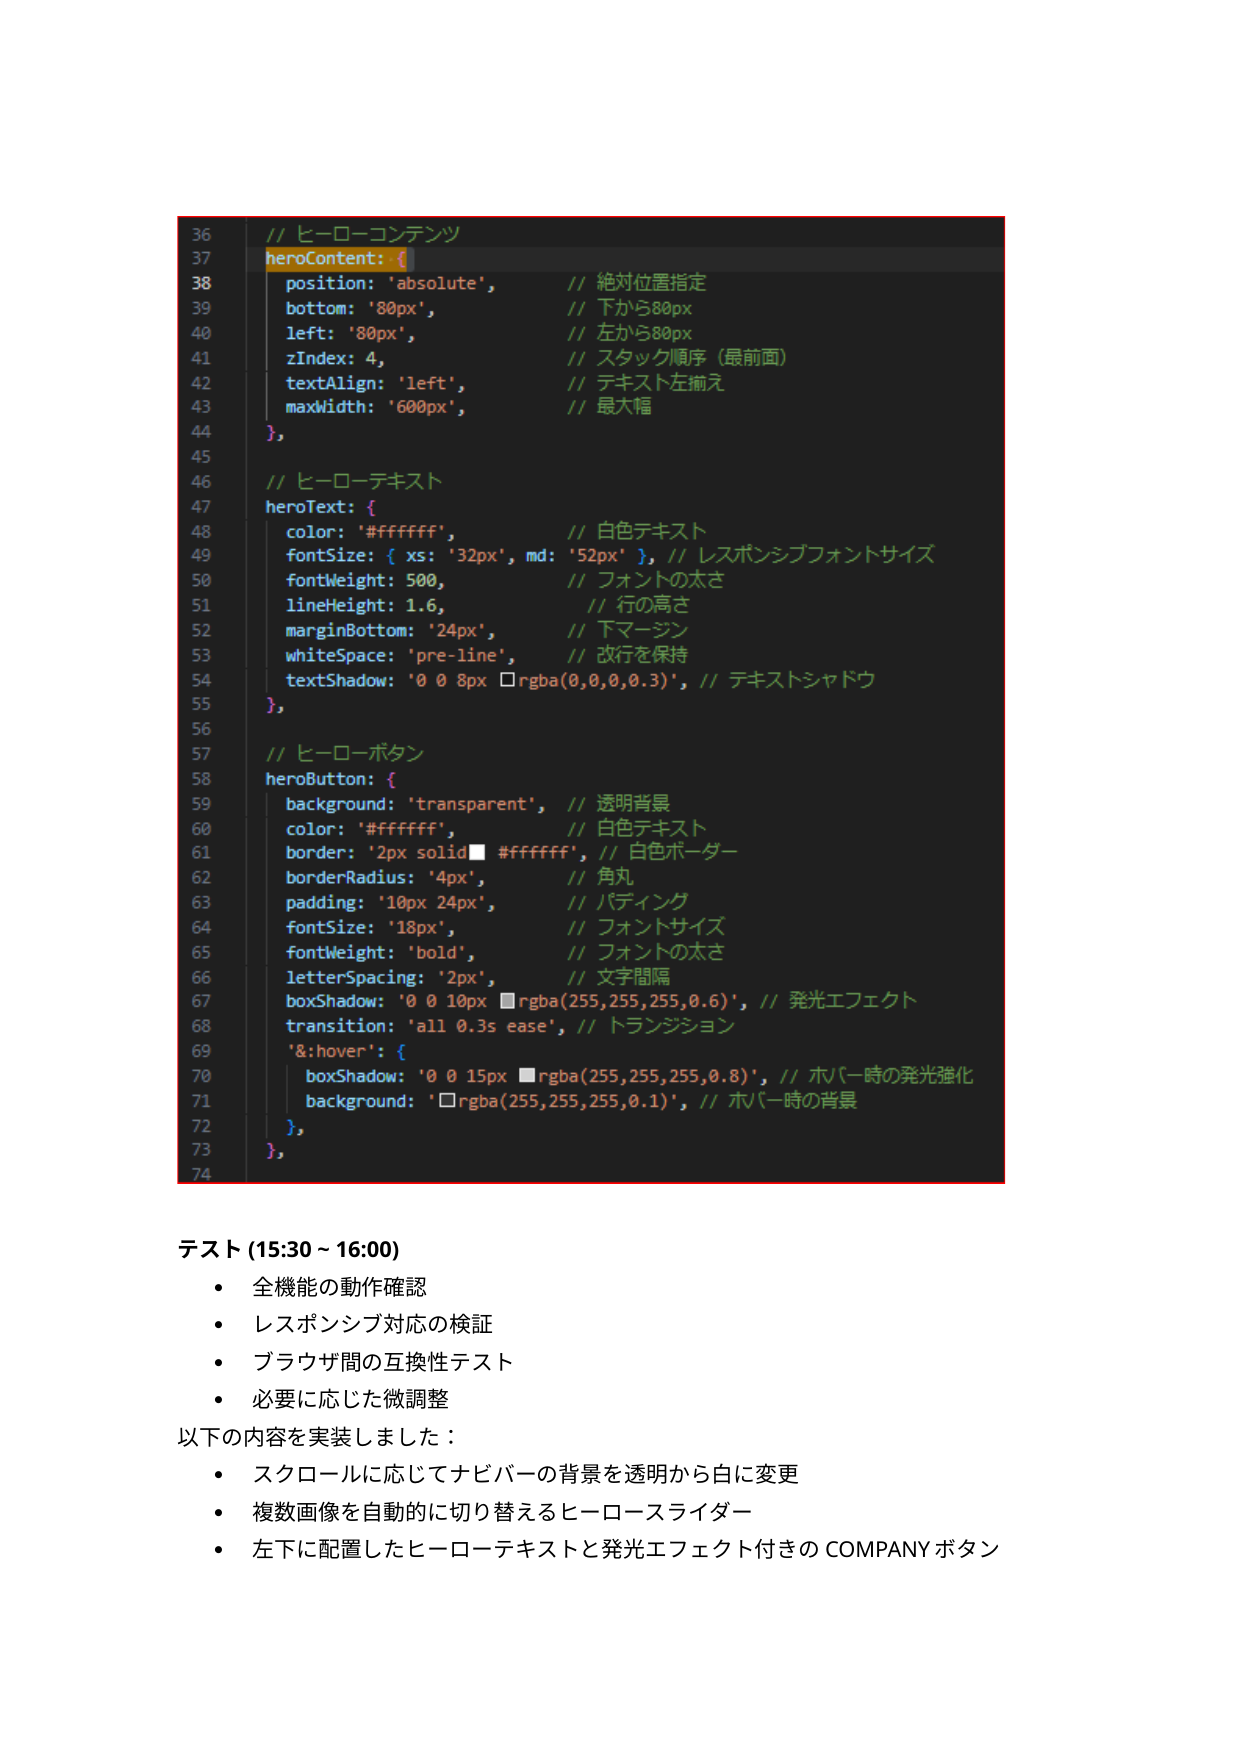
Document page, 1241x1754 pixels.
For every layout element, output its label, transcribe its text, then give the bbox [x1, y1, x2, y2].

list ブラウザ間の互換性テスト [215, 1342, 1063, 1379]
picture [177, 216, 1006, 1184]
list レスポンシブ対応の検証 [215, 1304, 1063, 1342]
list 全機能の動作確認 [215, 1267, 1063, 1304]
list 左下に配置したヒーローテキストと発光エフェクト付きのCOMPANYボタン [215, 1529, 1063, 1567]
list 必要に応じた微調整 [215, 1379, 1063, 1417]
text 以下の内容を実装しました： [177, 1417, 1063, 1454]
list 複数画像を自動的に切り替えるヒーロースライダー [215, 1492, 1063, 1529]
list スクロールに応じてナビバーの背景を透明から白に変更 [215, 1454, 1063, 1492]
text テスト (15:30 ~ 16:00) [177, 1229, 1063, 1267]
